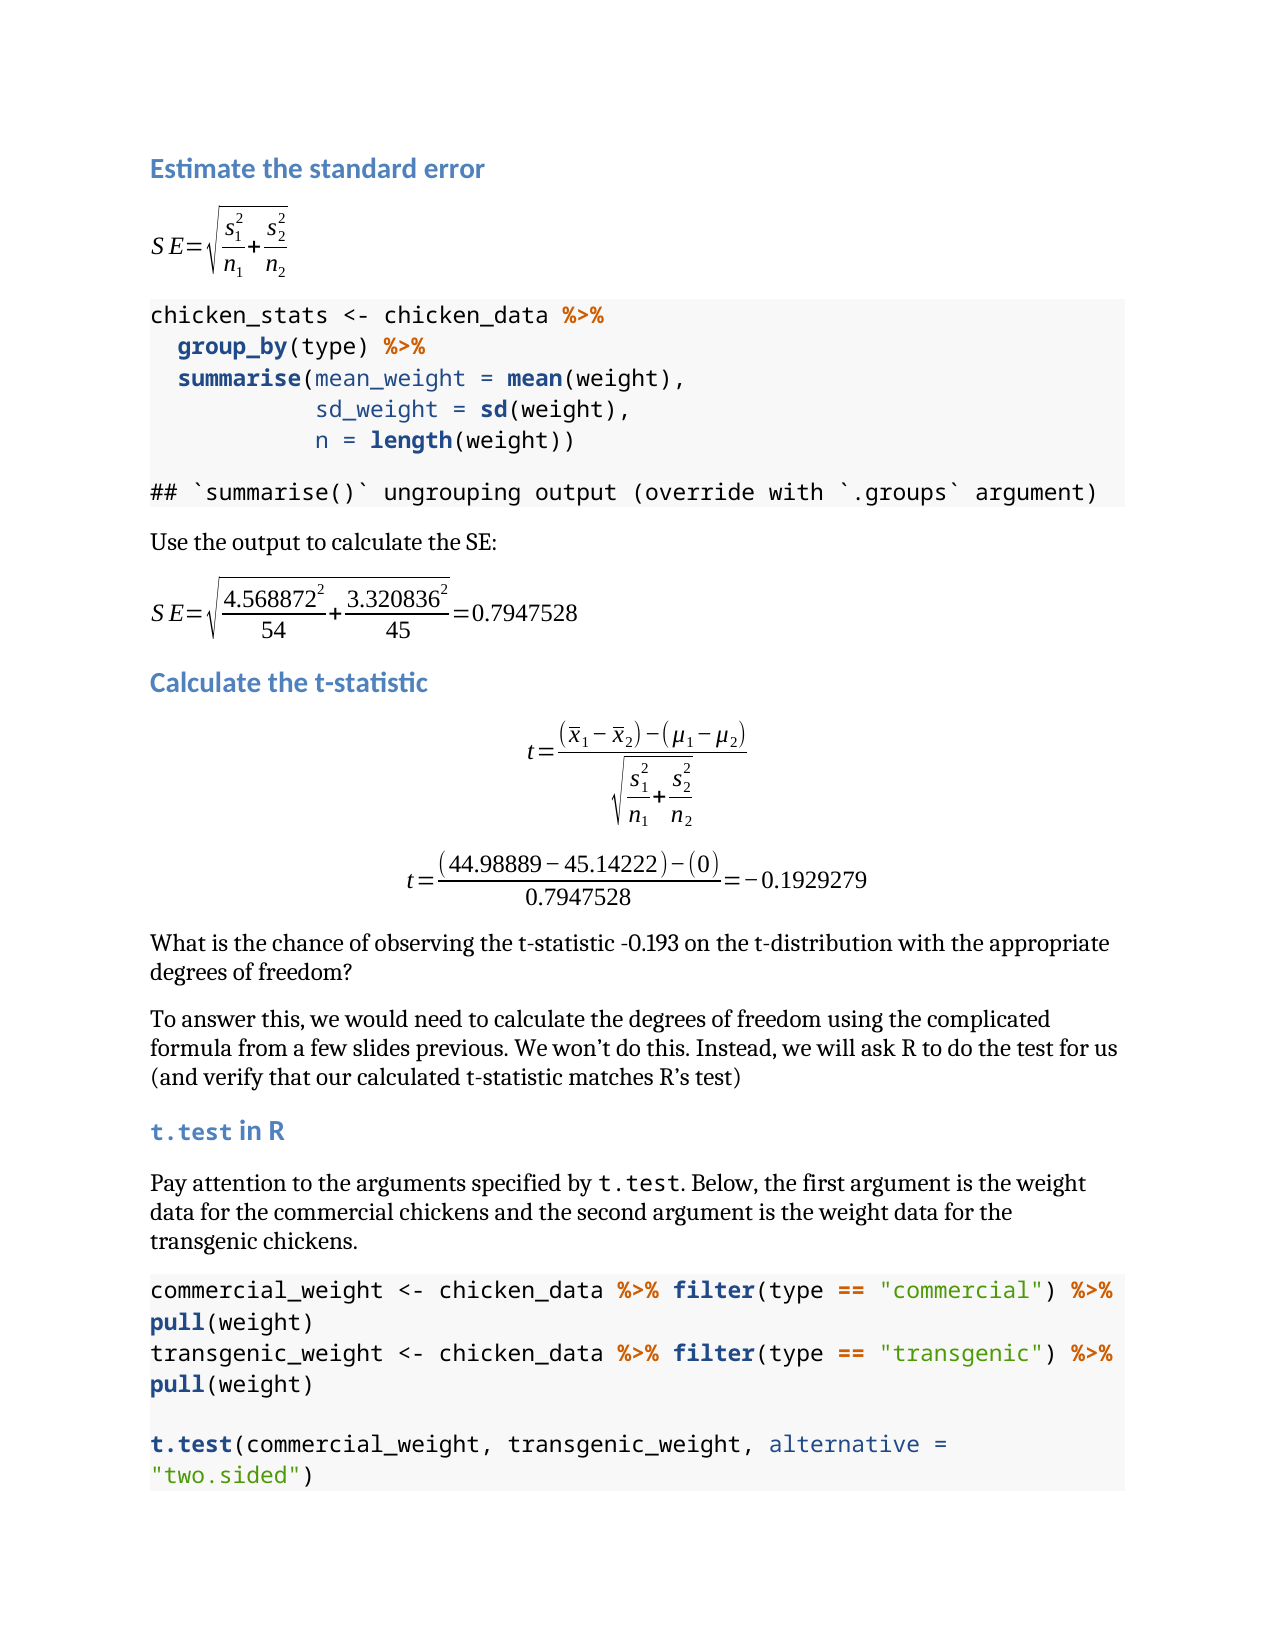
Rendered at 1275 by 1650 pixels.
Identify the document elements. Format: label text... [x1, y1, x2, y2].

text ## `summarise()` ungrouping output (override with `.groups` argument) [150, 476, 1125, 507]
text Use the output to calculate the SE: [150, 528, 1125, 557]
text chicken_stats <- chicken_data %>% group_by(type) %>% summarise(mean_weight = mean(weight), sd_weight = sd(weight), n = length(weight)) [425, 299, 1125, 455]
subtitle Calculate the t-statistic [150, 664, 1125, 700]
text To answer this, we would need to calculate the degrees of freedom using the complicated formula from a few slides previous. We won’t do this. Instead, we will ask R to do the test for us (and verify that our calculated t-statistic matches R’s test) [150, 1005, 1125, 1092]
subtitle Estimate the standard error [150, 150, 1125, 186]
text commercial_weight <- chicken_data %>% filter(type == "commercial") %>% pull(weight) transgenic_weight <- chicken_data %>% filter(type == "transgenic") %>% pull(weight) t.test(commercial_weight, transgenic_weight, alternative = "two.sided") [150, 1274, 1125, 1491]
text Pay attention to the arguments specified by t.test. Below, the first argument is the weight data for the commercial chickens and the second argument is the weight data for the transgenic chickens. [150, 1167, 1125, 1256]
subtitle t.test in R [150, 1112, 1125, 1148]
text What is the chance of observing the t-statistic -0.193 on the t-distribution with the appropriate degrees of freedom? [150, 929, 1125, 987]
